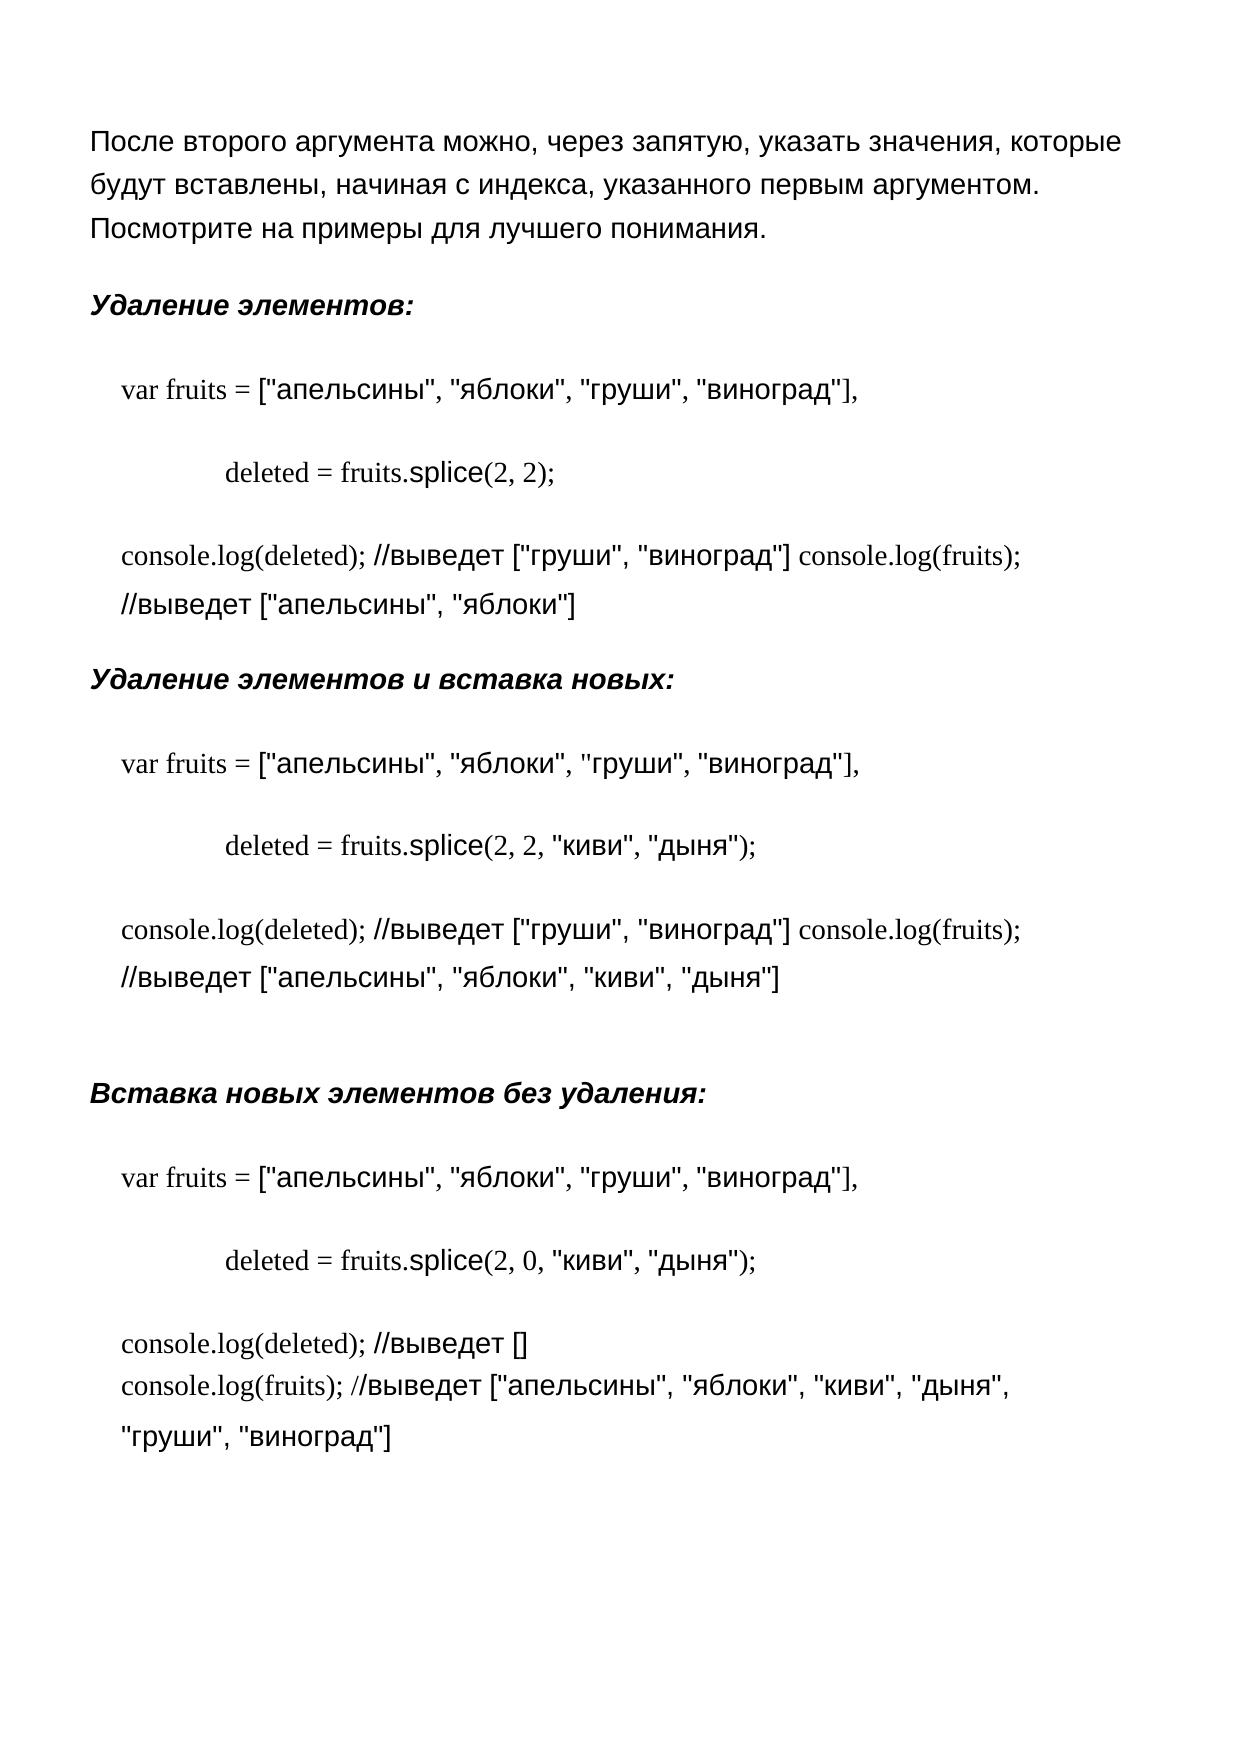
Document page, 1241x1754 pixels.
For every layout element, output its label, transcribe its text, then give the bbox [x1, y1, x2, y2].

text console.log(fruits); //выведет ["апельсины", "яблоки", "киви", "дыня", "груши", "виноград"] [121, 1368, 1069, 1452]
text Вставка новых элементов без удаления: [89, 1076, 1131, 1110]
text deleted = fruits.splice(2, 2, "киви", "дыня"); [225, 828, 1131, 862]
text var fruits = ["апельсины", "яблоки", "груши", "виноград"], [121, 746, 910, 779]
text Удаление элементов: [89, 288, 1131, 322]
text console.log(deleted); //выведет ["груши", "виноград"] console.log(fruits); //выведет ["апельсины", "яблоки"] [121, 538, 1069, 621]
text После второго аргумента можно, через запятую, указать значения, которые будут вставлены, начиная с индекса, указанного первым аргументом. Посмотрите на примеры для лучшего понимания. [89, 123, 1131, 244]
text var fruits = ["апельсины", "яблоки", "груши", "виноград"], [121, 1161, 910, 1194]
text console.log(deleted); //выведет [] [121, 1326, 1131, 1360]
text deleted = fruits.splice(2, 0, "киви", "дыня"); [225, 1243, 1131, 1277]
text console.log(deleted); //выведет ["груши", "виноград"] console.log(fruits); //выведет ["апельсины", "яблоки", "киви", "дыня"] [121, 912, 1069, 994]
text deleted = fruits.splice(2, 2); [225, 455, 1131, 488]
text var fruits = ["апельсины", "яблоки", "груши", "виноград"], [121, 372, 910, 406]
text Удаление элементов и вставка новых: [89, 662, 1131, 695]
